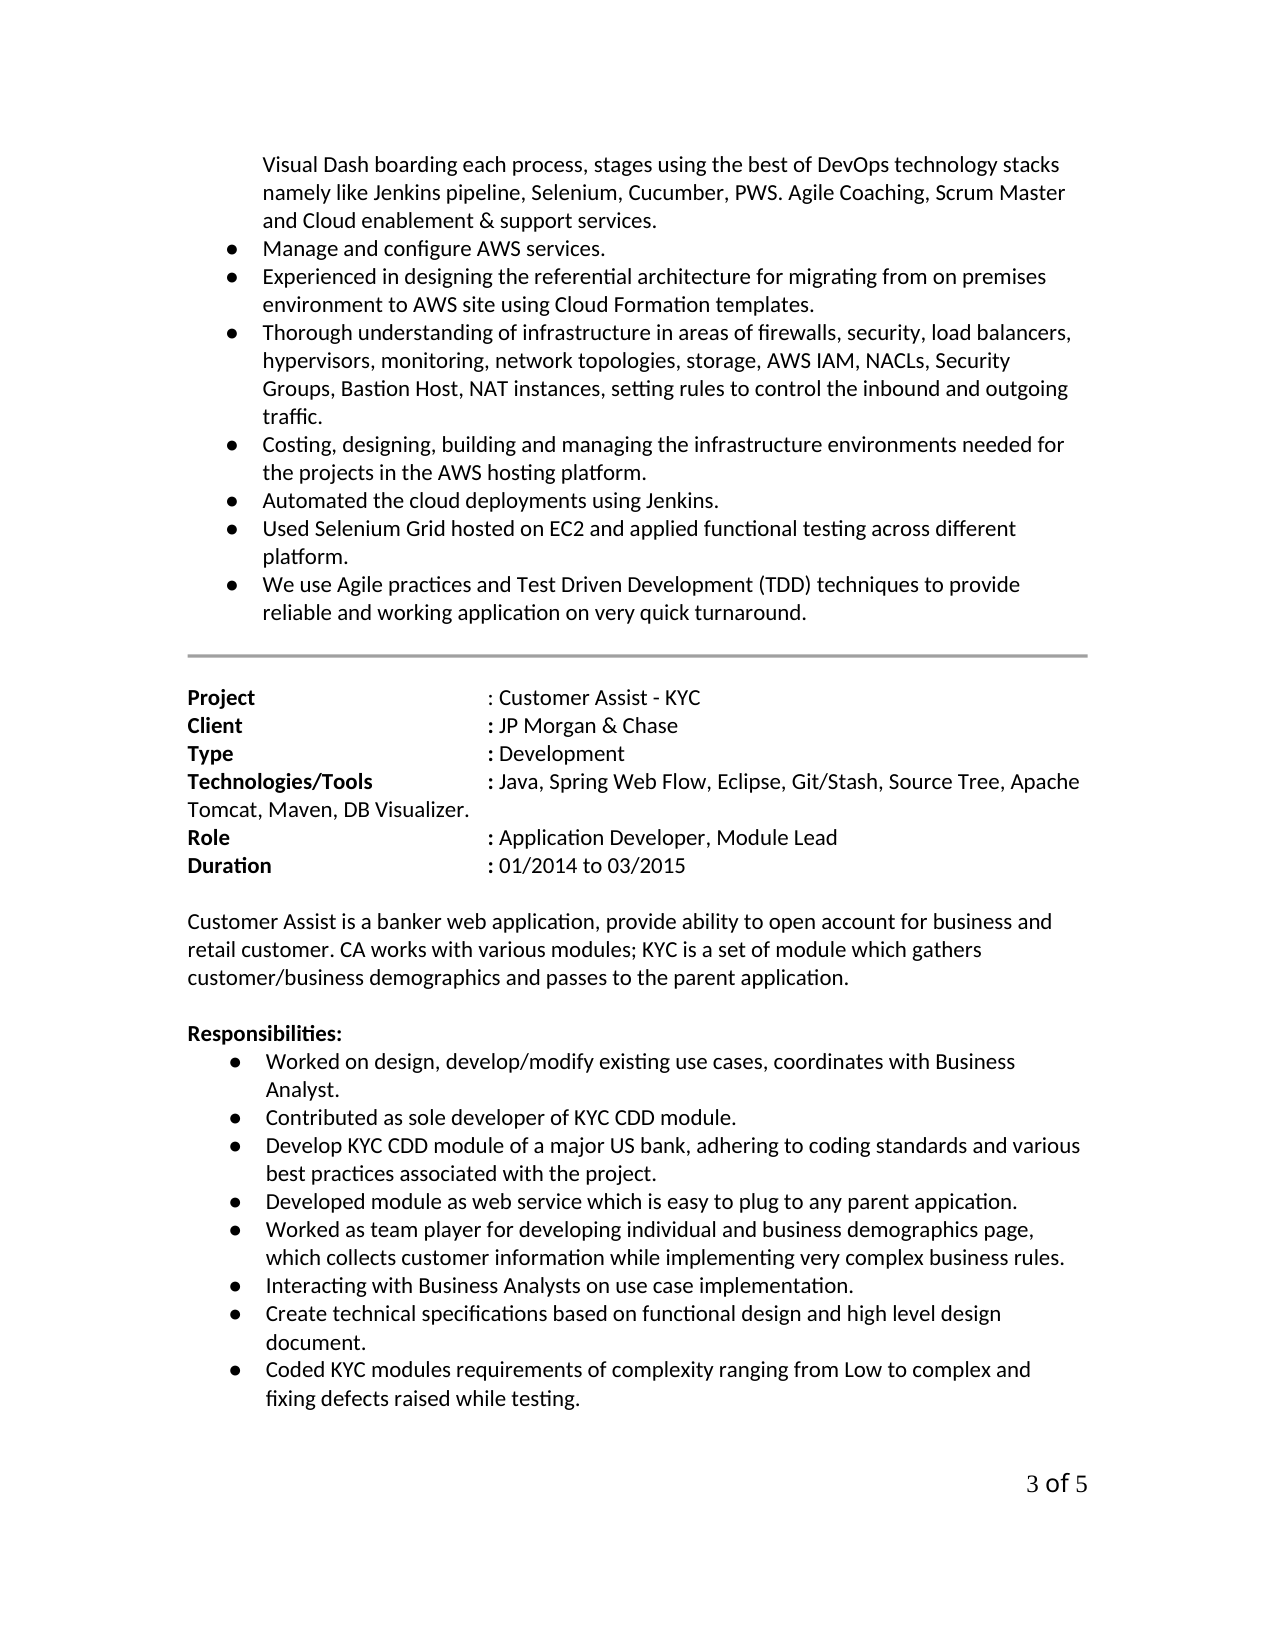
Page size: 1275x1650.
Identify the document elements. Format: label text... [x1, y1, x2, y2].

text Technologies/Tools : Java, Spring Web Flow, Eclipse, Git/Stash, Source Tree, Apache Tomcat, Maven, DB Visualizer. [187, 767, 1087, 823]
list Interacting with Business Analysts on use case implementation. [228, 1272, 1087, 1299]
text Duration : 01/2014 to 03/2015 [187, 851, 1087, 879]
list Manage and configure AWS services. [225, 234, 1087, 262]
text Role : Application Developer, Module Lead [187, 823, 1087, 851]
list Create technical specifications based on functional design and high level design document. [228, 1299, 1087, 1356]
list Developed module as web service which is easy to plug to any parent appication. [228, 1187, 1087, 1216]
list Automated the cloud deployments using Jenkins. [225, 486, 1087, 514]
list Used Selenium Grid hosted on EC2 and applied functional testing across different platform. [225, 514, 1087, 570]
list Thorough understanding of infrastructure in areas of firewalls, security, load balancers, hypervisors, monitoring, network topologies, storage, AWS IAM, NACLs, Security Groups, Bastion Host, NAT instances, setting rules to control the inbound and outgoing traffic. [225, 318, 1087, 430]
list Experienced in designing the referential architecture for migrating from on premises environment to AWS site using Cloud Formation templates. [225, 262, 1087, 318]
text Type : Development [187, 739, 1087, 767]
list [225, 150, 1087, 234]
list Worked on design, develop/modify existing use cases, coordinates with Business Analyst. [228, 1047, 1087, 1103]
text Responsibilities: [187, 1019, 1087, 1047]
text Client : JP Morgan & Chase [187, 711, 1087, 739]
list Costing, designing, building and managing the infrastructure environments needed for the projects in the AWS hosting platform. [225, 430, 1087, 486]
text Project : Customer Assist - KYC [187, 683, 1087, 711]
list Develop KYC CDD module of a major US bank, adhering to coding standards and various best practices associated with the project. [228, 1131, 1087, 1187]
list Worked as team player for developing individual and business demographics page, which collects customer information while implementing very complex business rules. [228, 1216, 1087, 1272]
list We use Agile practices and Test Driven Development (TDD) techniques to provide reliable and working application on very quick turnaround. [225, 570, 1087, 626]
list Coded KYC modules requirements of complexity ranging from Low to complex and fixing defects raised while testing. [228, 1356, 1087, 1412]
list Contributed as sole developer of KYC CDD module. [228, 1103, 1087, 1131]
text Customer Assist is a banker web application, provide ability to open account for business and retail customer. CA works with various modules; KYC is a set of module which gathers customer/business demographics and passes to the parent application. [187, 907, 1087, 991]
